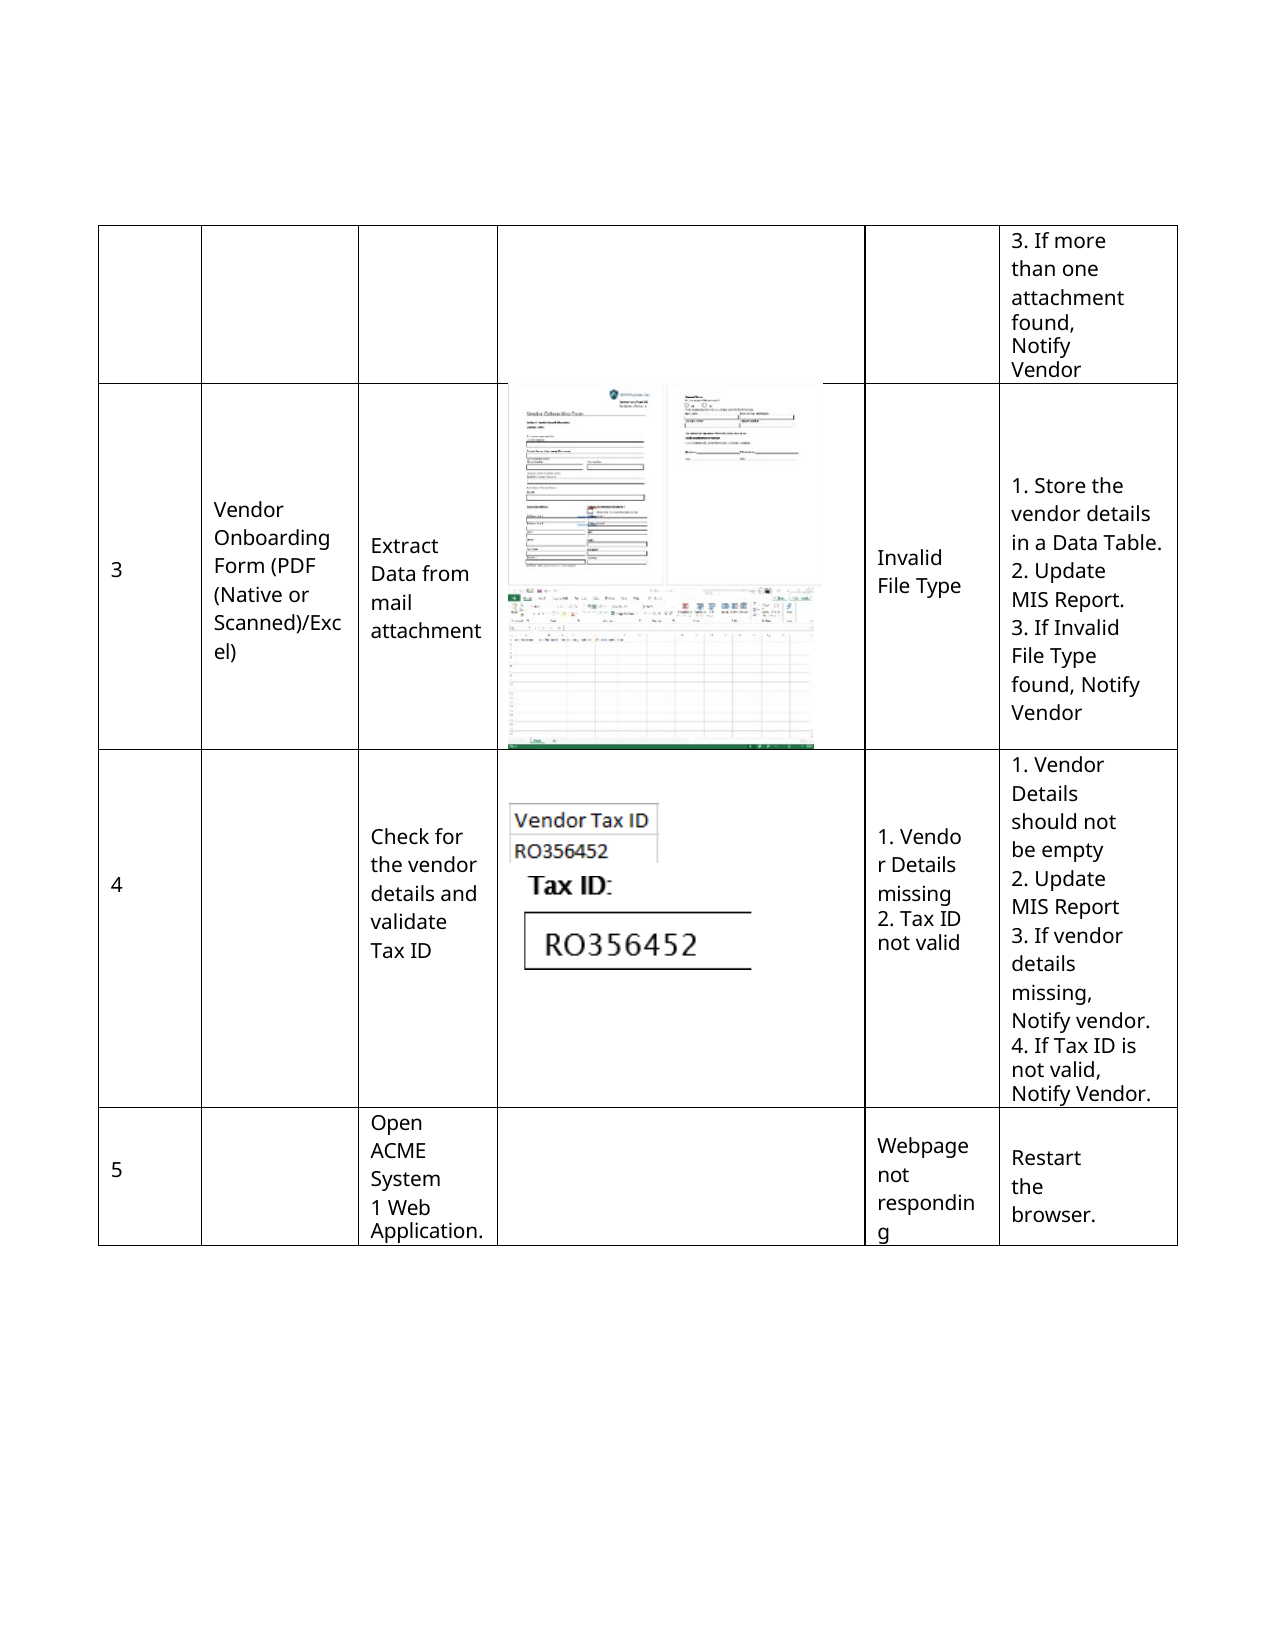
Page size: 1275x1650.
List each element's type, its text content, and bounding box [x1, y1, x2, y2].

table_cell [498, 750, 864, 1107]
table_header [202, 226, 358, 382]
picture [508, 587, 814, 749]
table_header [359, 226, 497, 382]
table_cell [202, 1108, 358, 1245]
table_cell 5 [99, 1108, 201, 1245]
picture [508, 383, 823, 586]
table_cell [202, 750, 358, 1107]
table_cell Vendor Details should not be empty Update MIS Report If vendor details missing, Notify vendor. If Tax ID is not valid, Notify Vendor. [1000, 750, 1177, 1107]
table_cell 4 [99, 750, 201, 1107]
table_cell Extract Data from mail attachment [359, 384, 497, 749]
table_cell Invalid File Type [866, 384, 999, 749]
table_header 3. If more than one attachment found, Notify Vendor [1000, 226, 1177, 382]
table_header [99, 226, 201, 382]
table_cell [498, 384, 864, 749]
table_header [866, 226, 999, 382]
table_cell Vendor Onboarding Form (PDF (Native or Scanned)/Exc el) [202, 384, 358, 749]
picture [508, 803, 660, 863]
table_cell Vendor Details missing Tax ID not valid [866, 750, 999, 1107]
table_cell 3 [99, 384, 201, 749]
table_cell Restart the browser. [1000, 1108, 1177, 1245]
table_cell Check for the vendor details and validate Tax ID [359, 750, 497, 1107]
table_cell Open ACME System 1 Web Application. [359, 1108, 497, 1245]
table_header [498, 226, 864, 382]
picture [524, 876, 752, 970]
table_cell Webpage not responding [866, 1108, 999, 1245]
table_cell [498, 1108, 864, 1245]
table_cell Store the vendor details in a Data Table. Update MIS Report. If Invalid File Type found, Notify Vendor [1000, 384, 1177, 749]
